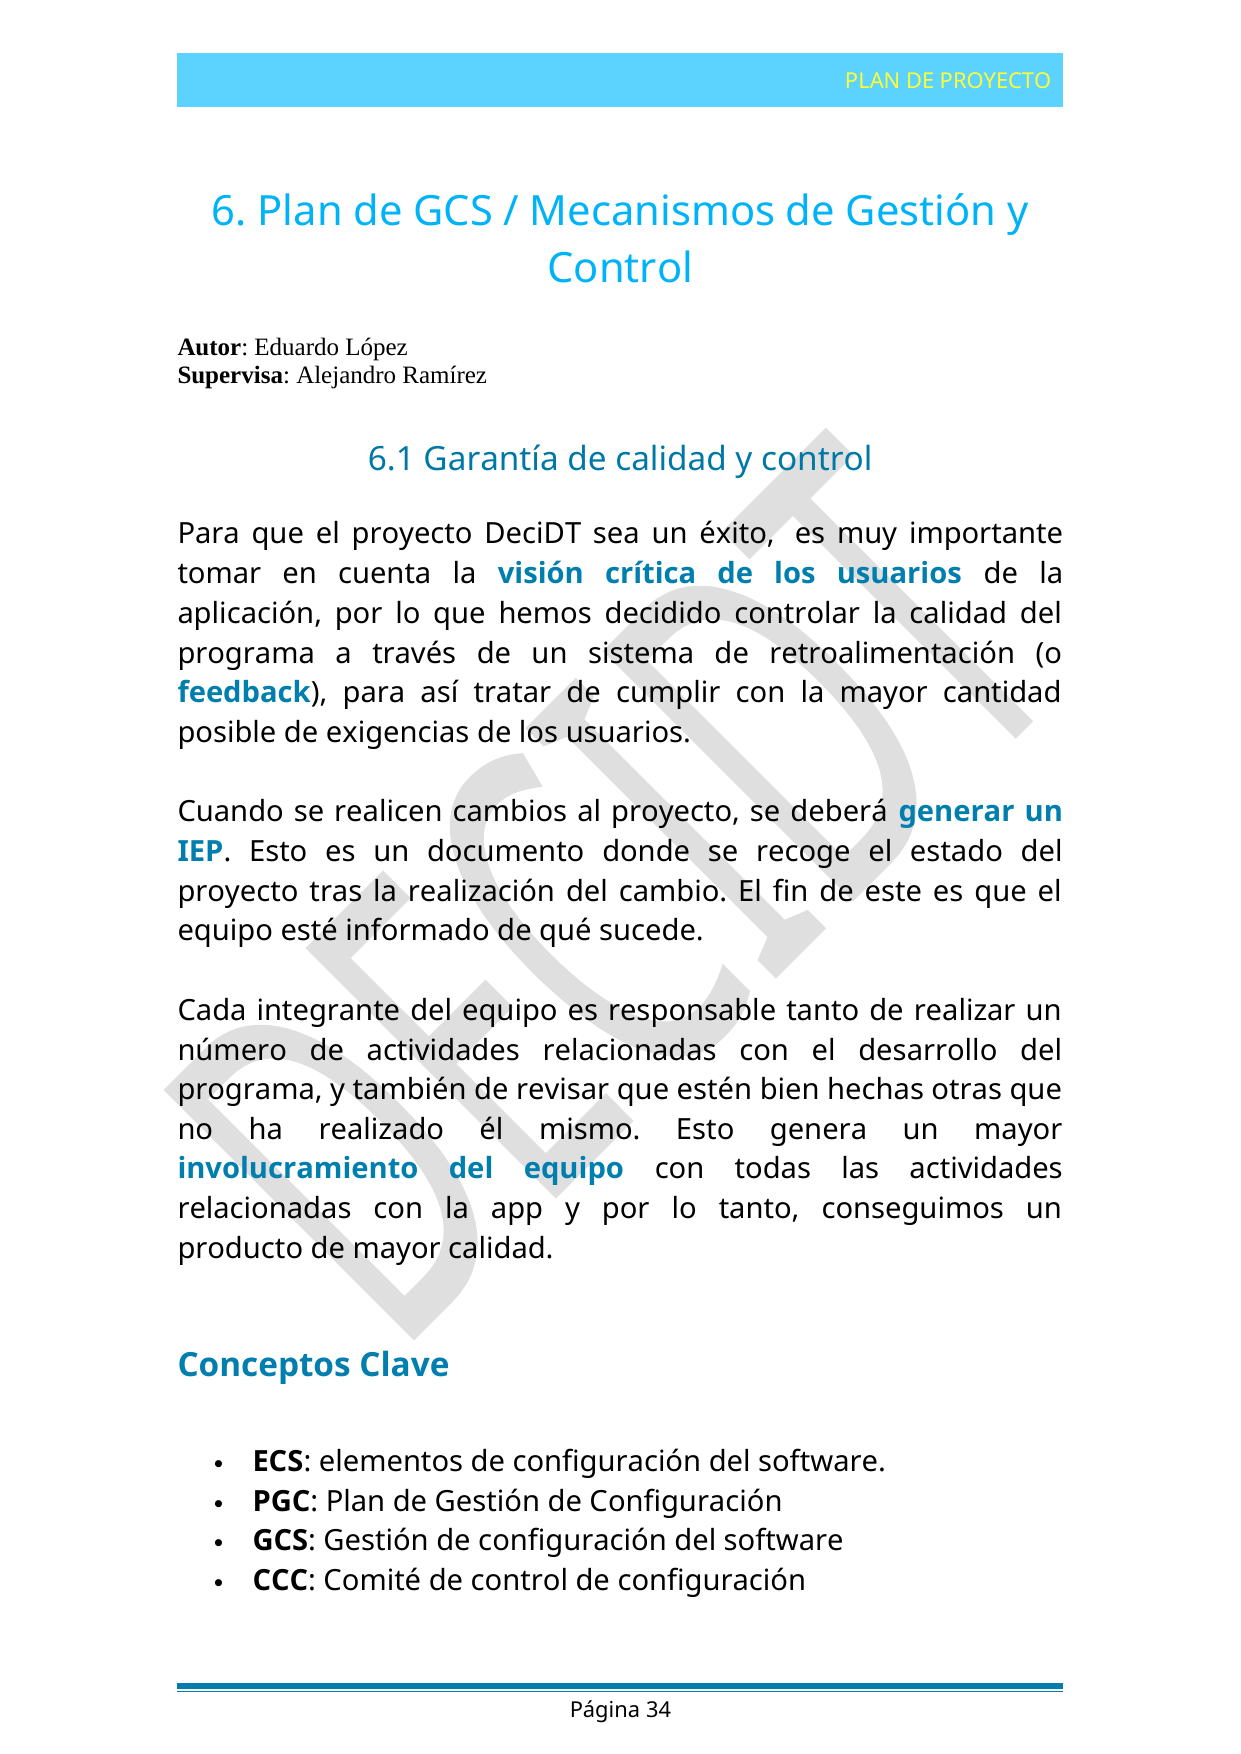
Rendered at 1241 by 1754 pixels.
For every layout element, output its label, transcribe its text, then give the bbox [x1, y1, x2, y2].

list GCS: Gestión de configuración del software [215, 1520, 1063, 1559]
text Supervisa: Alejandro Ramírez [177, 360, 1063, 389]
text Cada integrante del equipo es responsable tanto de realizar un número de actividades relacionadas con el desarrollo del programa, y también de revisar que estén bien hechas otras que no ha realizado él mismo. Esto genera un mayor involucramiento del equipo con todas las actividades relacionadas con la app y por lo tanto, conseguimos un producto de mayor calidad. [177, 989, 1063, 1267]
subtitle 6.1 Garantía de calidad y control [177, 434, 1063, 480]
text Para que el proyecto DeciDT sea un éxito, es muy importante tomar en cuenta la visión crítica de los usuarios de la aplicación, por lo que hemos decidido controlar la calidad del programa a través de un sistema de retroalimentación (o feedback), para así tratar de cumplir con la mayor cantidad posible de exigencias de los usuarios. [177, 513, 1063, 751]
list PGC: Plan de Gestión de Configuración [215, 1480, 1063, 1520]
subtitle 6. Plan de GCS / Mecanismos de Gestión y Control [177, 181, 1063, 294]
list ECS: elementos de configuración del software. [215, 1440, 1063, 1480]
text Autor: Eduardo López [177, 332, 1063, 360]
subtitle Conceptos Clave [177, 1341, 1063, 1386]
list CCC: Comité de control de configuración [215, 1559, 1063, 1599]
text Cuando se realicen cambios al proyecto, se deberá generar un IEP. Esto es un documento donde se recoge el estado del proyecto tras la realización del cambio. El fin de este es que el equipo esté informado de qué sucede. [177, 791, 1063, 949]
